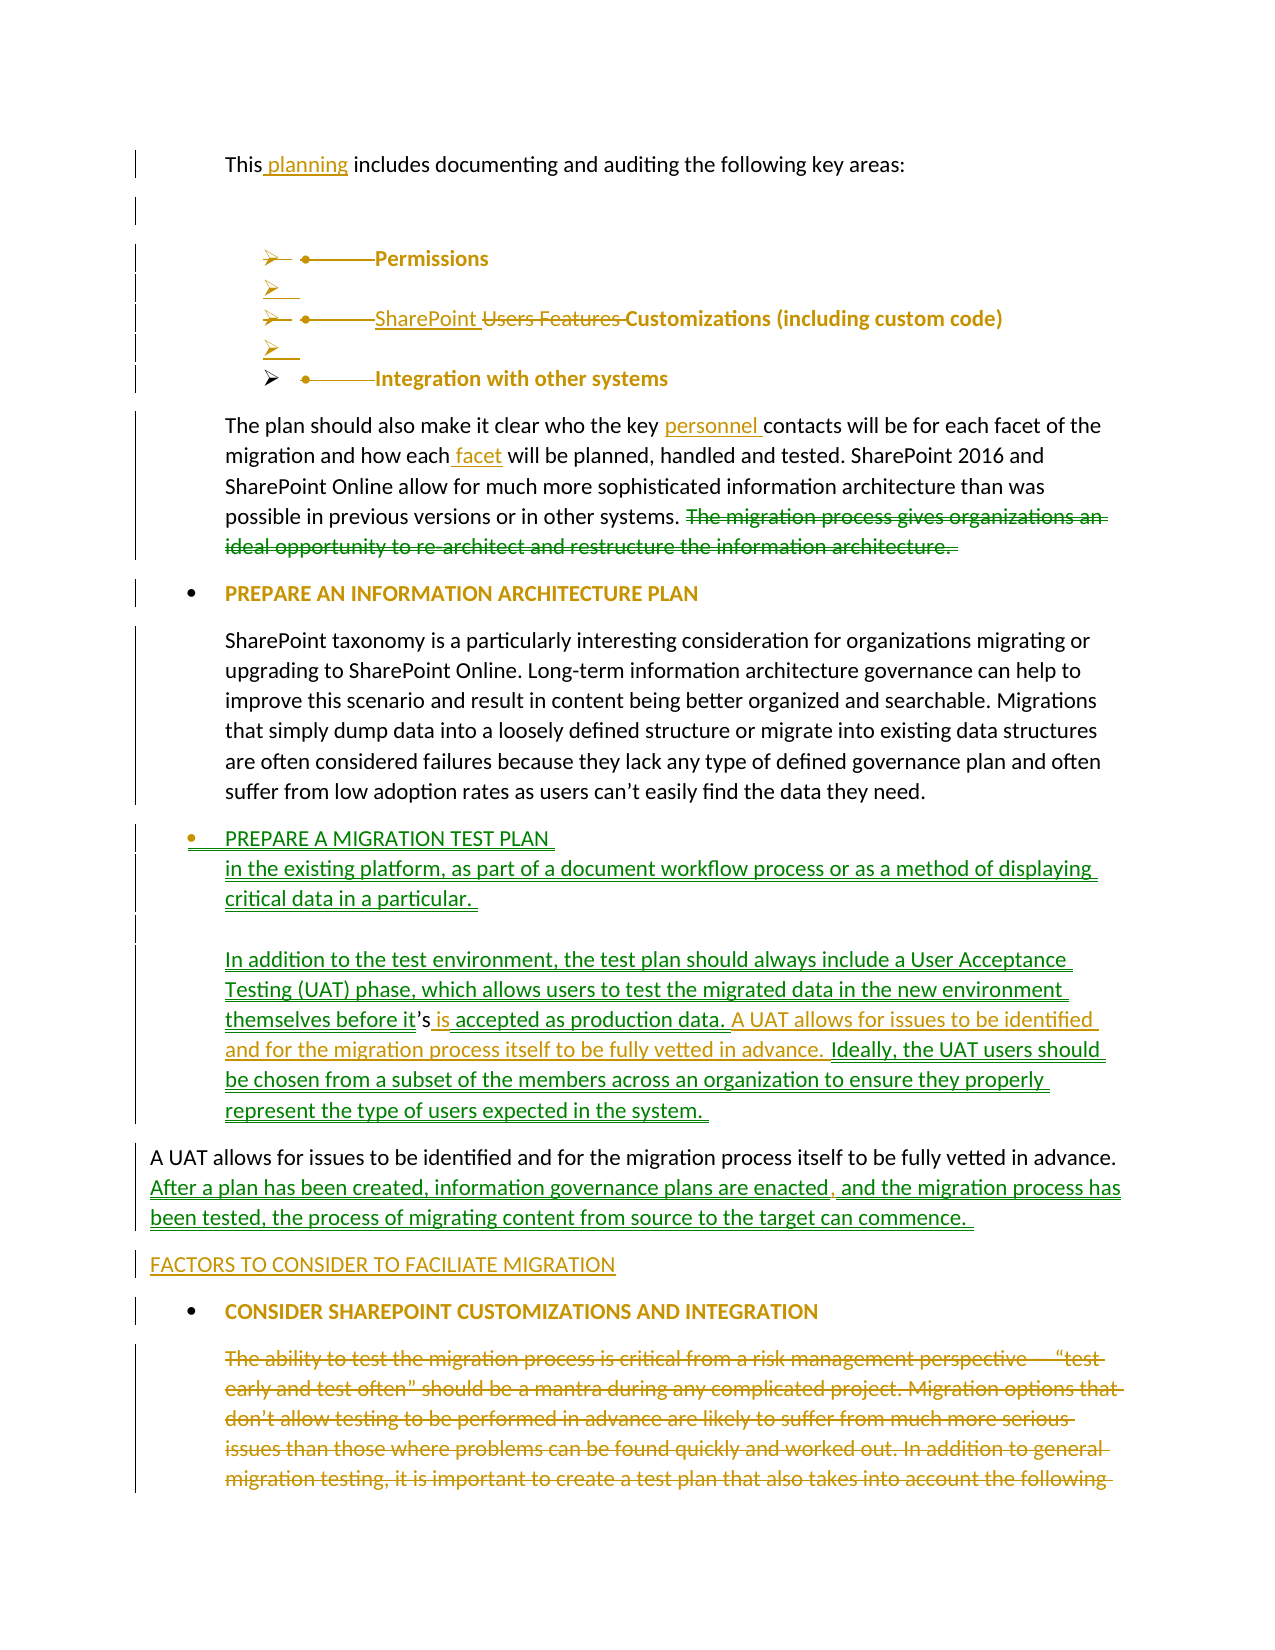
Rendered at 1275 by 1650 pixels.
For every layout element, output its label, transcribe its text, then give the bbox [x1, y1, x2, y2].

text This includes documenting and auditing the following key areas: [225, 150, 1125, 178]
text SharePoint taxonomy is a particularly interesting consideration for organizations migrating or upgrading to SharePoint Online. Long-term information architecture governance can help to improve this scenario and result in content being better organized and searchable. Migrations that simply dump data into a loosely defined structure or migrate into existing data structures are often considered failures because they lack any type of defined governance plan and often suffer from low adoption rates as users can’t easily find the data they need. [225, 626, 1125, 805]
list CONSIDER SHAREPOINT CUSTOMIZATIONS AND INTEGRATION [187, 1297, 1125, 1325]
text The plan should also make it clear who the key contacts will be for each facet of the migration and how each will be planned, handled and tested. SharePoint 2016 and SharePoint Online allow for much more sophisticated information architecture than was possible in previous versions or in other systems. [225, 411, 1125, 560]
list Permissions [262, 244, 1125, 272]
list PREPARE AN INFORMATION ARCHITECTURE PLAN [187, 579, 1125, 607]
list Integration with other systems [262, 364, 1125, 393]
list Customizations (including custom code) [262, 304, 1125, 332]
